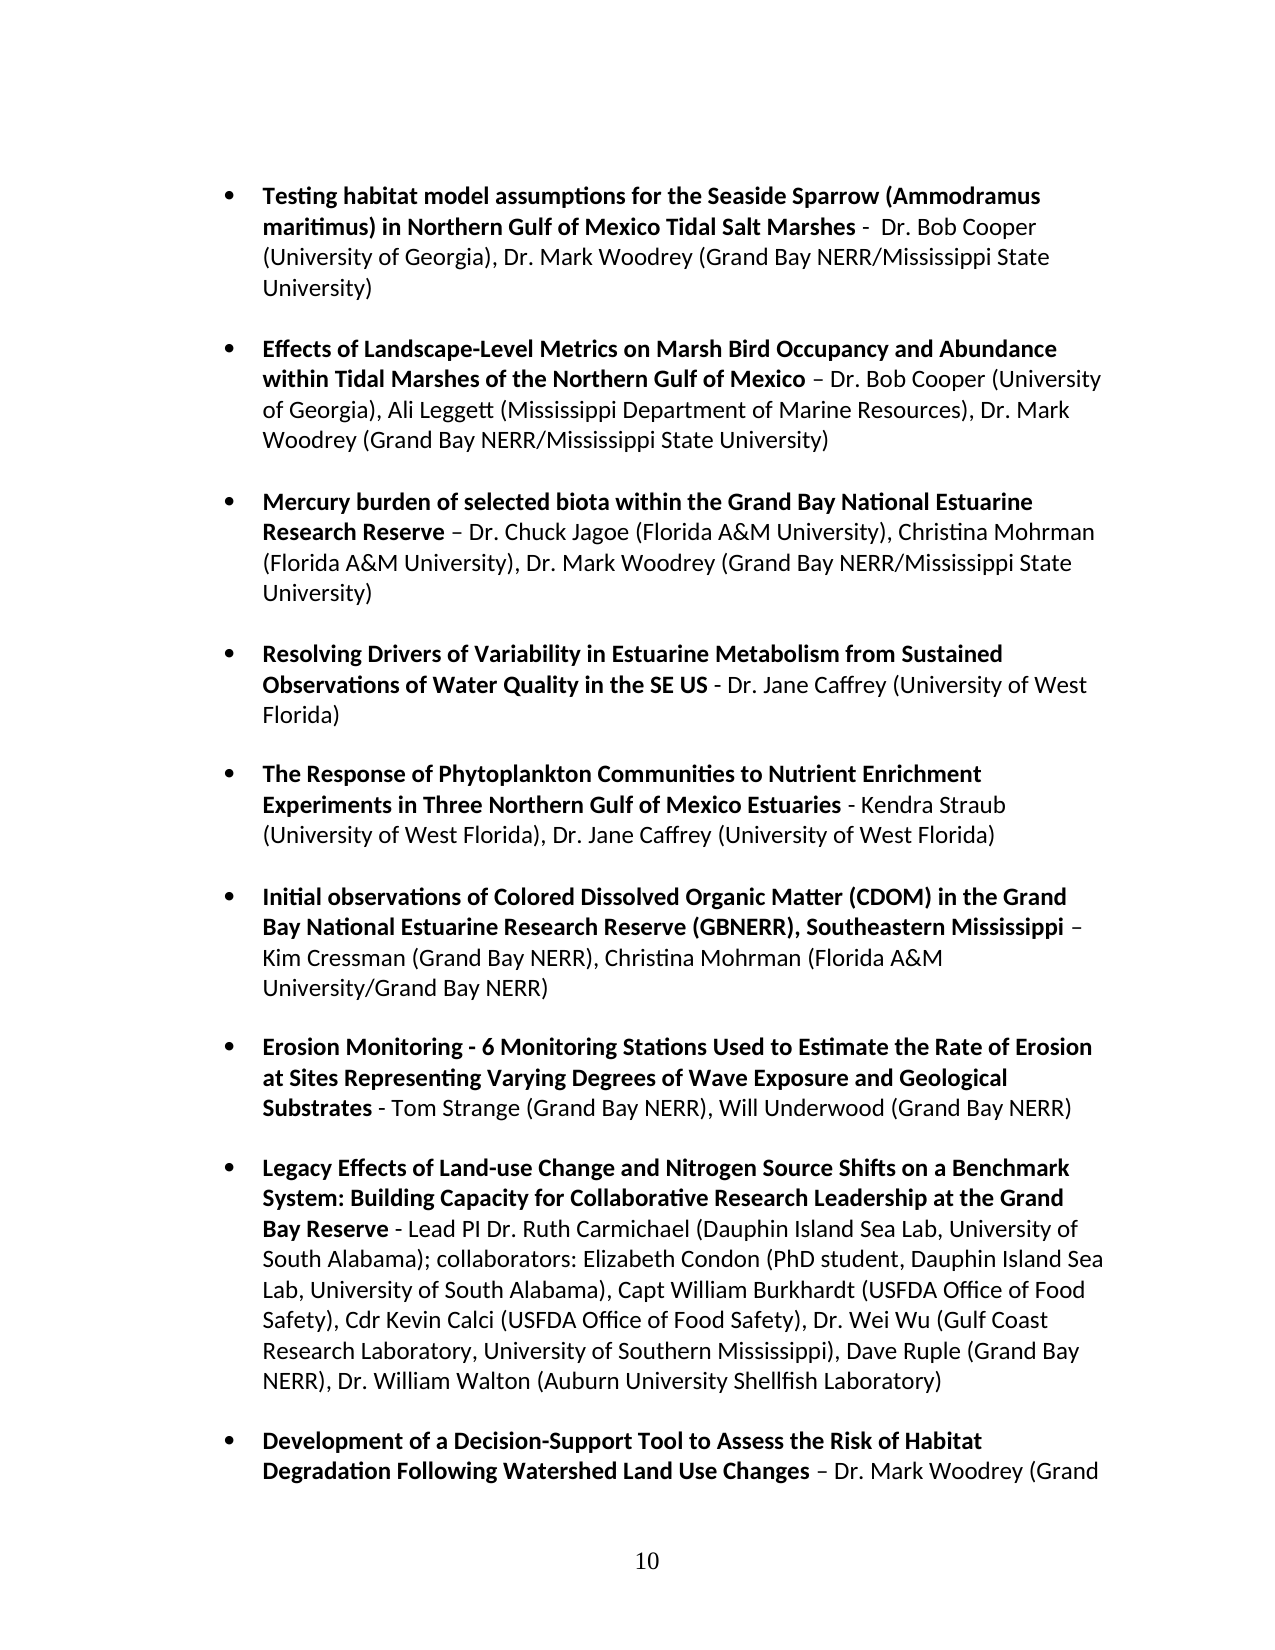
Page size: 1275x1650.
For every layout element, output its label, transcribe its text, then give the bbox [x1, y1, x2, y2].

list Initial observations of Colored Dissolved Organic Matter (CDOM) in the Grand Bay National Estuarine Research Reserve (GBNERR), Southeastern Mississippi – Kim Cressman (Grand Bay NERR), Christina Mohrman (Florida A&M University/Grand Bay NERR) [225, 881, 1106, 1032]
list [225, 1425, 1106, 1486]
list The Response of Phytoplankton Communities to Nutrient Enrichment Experiments in Three Northern Gulf of Mexico Estuaries - Kendra Straub (University of West Florida), Dr. Jane Caffrey (University of West Florida) [225, 759, 1106, 850]
list Effects of Landscape-Level Metrics on Marsh Bird Occupancy and Abundance within Tidal Marshes of the Northern Gulf of Mexico – Dr. Bob Cooper (University of Georgia), Ali Leggett (Mississippi Department of Marine Resources), Dr. Mark Woodrey (Grand Bay NERR/Mississippi State University) [225, 333, 1106, 455]
list Legacy Effects of Land-use Change and Nitrogen Source Shifts on a Benchmark System: Building Capacity for Collaborative Research Leadership at the Grand Bay Reserve - Lead PI Dr. Ruth Carmichael (Dauphin Island Sea Lab, University of South Alabama); collaborators: Elizabeth Condon (PhD student, Dauphin Island Sea Lab, University of South Alabama), Capt William Burkhardt (USFDA Office of Food Safety), Cdr Kevin Calci (USFDA Office of Food Safety), Dr. Wei Wu (Gulf Coast Research Laboratory, University of Southern Mississippi), Dave Ruple (Grand Bay NERR), Dr. William Walton (Auburn University Shellfish Laboratory) [225, 1152, 1106, 1425]
list Testing habitat model assumptions for the Seaside Sparrow (Ammodramus maritimus) in Northern Gulf of Mexico Tidal Salt Marshes - Dr. Bob Cooper (University of Georgia), Dr. Mark Woodrey (Grand Bay NERR/Mississippi State University) [225, 181, 1106, 303]
list Mercury burden of selected biota within the Grand Bay National Estuarine Research Reserve – Dr. Chuck Jagoe (Florida A&M University), Christina Mohrman (Florida A&M University), Dr. Mark Woodrey (Grand Bay NERR/Mississippi State University) [225, 486, 1106, 608]
list Resolving Drivers of Variability in Estuarine Metabolism from Sustained Observations of Water Quality in the SE US - Dr. Jane Caffrey (University of West Florida) [225, 638, 1106, 759]
list Erosion Monitoring - 6 Monitoring Stations Used to Estimate the Rate of Erosion at Sites Representing Varying Degrees of Wave Exposure and Geological Substrates - Tom Strange (Grand Bay NERR), Will Underwood (Grand Bay NERR) [225, 1032, 1106, 1152]
